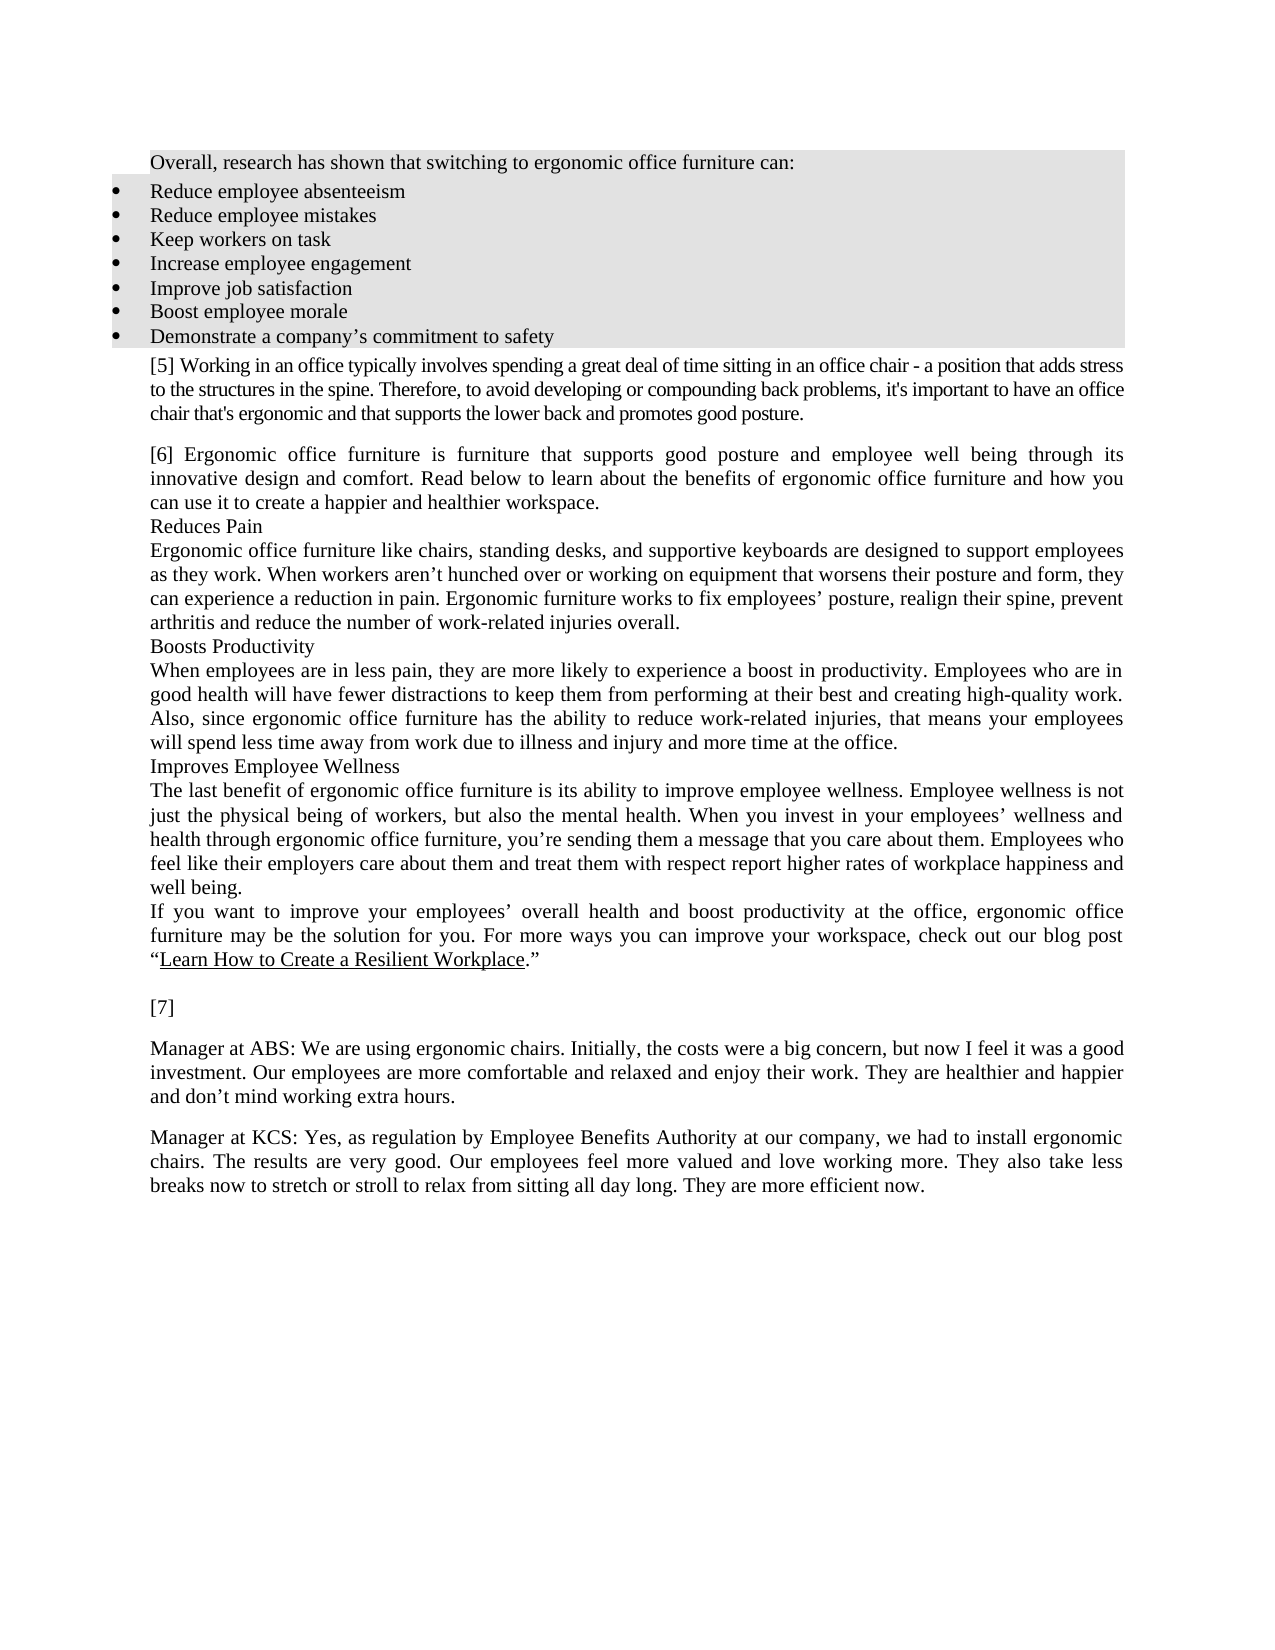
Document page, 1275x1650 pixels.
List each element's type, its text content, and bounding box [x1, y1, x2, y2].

text When employees are in less pain, they are more likely to experience a boost in productivity. Employees who are in good health will have fewer distractions to keep them from performing at their best and creating high-quality work. Also, since ergonomic office furniture has the ability to reduce work-related injuries, that means your employees will spend less time away from work due to illness and injury and more time at the office. [150, 658, 1125, 754]
text Manager at ABS: We are using ergonomic chairs. Initially, the costs were a big concern, but now I feel it was a good investment. Our employees are more comfortable and relaxed and enjoy their work. They are healthier and happier and don’t mind working extra hours. [150, 1036, 1125, 1108]
list Demonstrate a company’s commitment to safety [112, 323, 1125, 348]
text [6] Ergonomic office furniture is furniture that supports good posture and employee well being through its innovative design and comfort. Read below to learn about the benefits of ergonomic office furniture and how you can use it to create a happier and healthier workspace. [150, 442, 1125, 514]
list Increase employee engagement [112, 251, 1125, 275]
list Improve job satisfaction [112, 275, 1125, 299]
list Reduce employee absenteeism [112, 179, 1125, 203]
text Manager at KCS: Yes, as regulation by Employee Benefits Authority at our company, we had to install ergonomic chairs. The results are very good. Our employees feel more valued and love working more. They also take less breaks now to stretch or stroll to relax from sitting all day long. They are more efficient now. [150, 1124, 1125, 1197]
text Boosts Productivity [150, 634, 1125, 658]
text Overall, research has shown that switching to ergonomic office furniture can: [150, 150, 1125, 174]
list Keep workers on task [112, 227, 1125, 251]
list Reduce employee mistakes [112, 203, 1125, 227]
text The last benefit of ergonomic office furniture is its ability to improve employee wellness. Employee wellness is not just the physical being of workers, but also the mental health. When you invest in your employees’ wellness and health through ergonomic office furniture, you’re sending them a message that you care about them. Employees who feel like their employers care about them and treat them with respect report higher rates of workplace happiness and well being. [150, 778, 1125, 899]
text Ergonomic office furniture like chairs, standing desks, and supportive keyboards are designed to support employees as they work. When workers aren’t hunched over or working on equipment that worsens their posture and form, they can experience a reduction in pain. Ergonomic furniture works to fix employees’ posture, realign their spine, prevent arthritis and reduce the number of work-related injuries overall. [150, 538, 1125, 634]
text If you want to improve your employees’ overall health and boost productivity at the office, ergonomic office furniture may be the solution for you. For more ways you can improve your workspace, check out our blog post “Learn How to Create a Resilient Workplace.” [150, 899, 1125, 971]
text Improves Employee Wellness [150, 754, 1125, 778]
list Boost employee morale [112, 299, 1125, 323]
text [7] [150, 995, 1125, 1019]
text [5] Working in an office typically involves spending a great deal of time sitting in an office chair - a position that adds stress to the structures in the spine. Therefore, to avoid developing or compounding back problems, it's important to have an office chair that's ergonomic and that supports the lower back and promotes good posture. [150, 353, 1125, 425]
text Reduces Pain [150, 514, 1125, 538]
